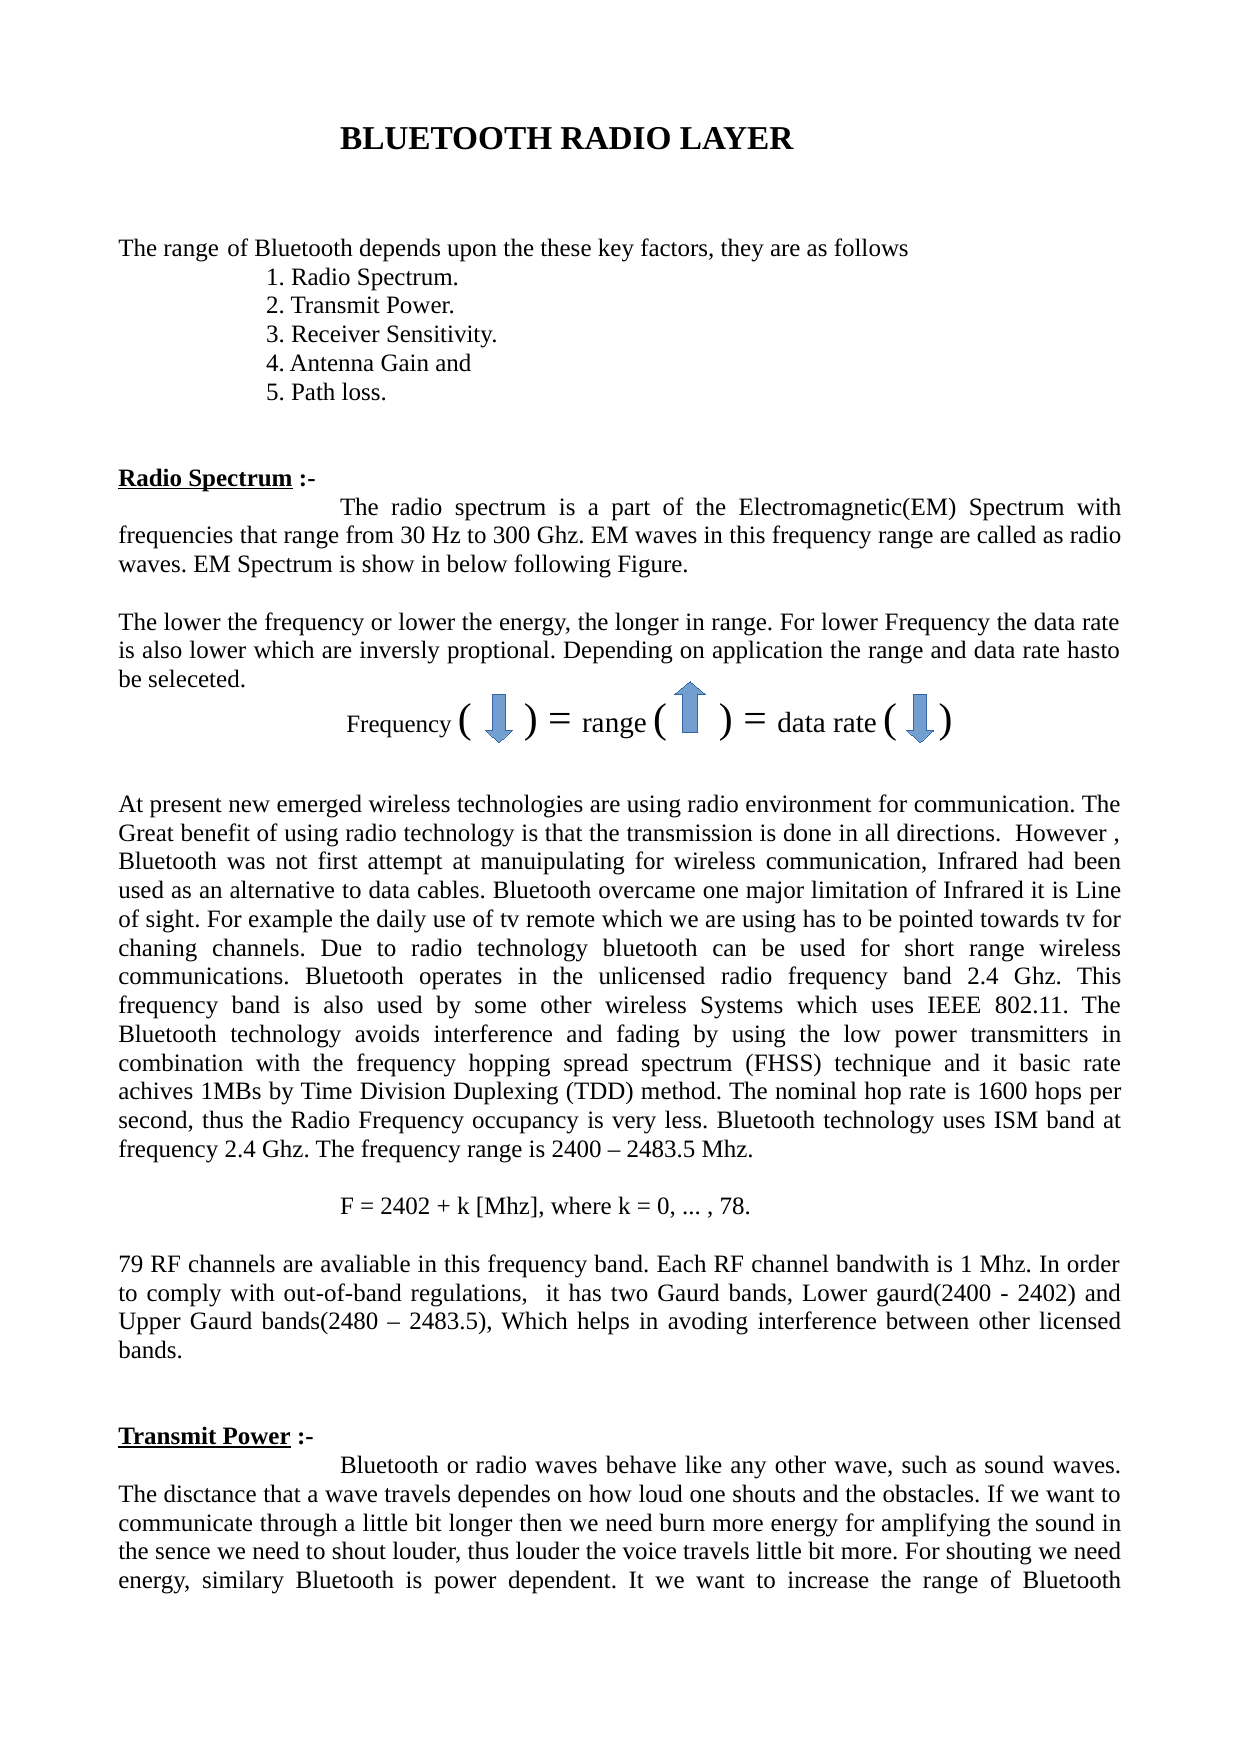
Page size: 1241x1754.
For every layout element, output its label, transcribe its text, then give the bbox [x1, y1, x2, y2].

text 3. Receiver Sensitivity. [118, 319, 1122, 348]
text BLUETOOTH RADIO LAYER [118, 118, 1122, 156]
text 2. Transmit Power. [118, 291, 1122, 319]
text The lower the frequency or lower the energy, the longer in range. For lower Frequency the data rate is also lower which are inversly proptional. Depending on application the range and data rate hasto be seleceted. [118, 607, 1122, 693]
text The radio spectrum is a part of the Electromagnetic(EM) Spectrum with frequencies that range from 30 Hz to 300 Ghz. EM waves in this frequency range are called as radio waves. EM Spectrum is show in below following Figure. [118, 492, 1122, 578]
text Radio Spectrum :- [118, 463, 1122, 492]
text 4. Antenna Gain and [118, 348, 1122, 377]
text At present new emerged wireless technologies are using radio environment for communication. The Great benefit of using radio technology is that the transmission is done in all directions. However , Bluetooth was not first attempt at manuipulating for wireless communication, Infrared had been used as an alternative to data cables. Bluetooth overcame one major limitation of Infrared it is Line of sight. For example the daily use of tv remote which we are using has to be pointed towards tv for chaning channels. Due to radio technology bluetooth can be used for short range wireless communications. Bluetooth operates in the unlicensed radio frequency band 2.4 Ghz. This frequency band is also used by some other wireless Systems which uses IEEE 802.11. The Bluetooth technology avoids interference and fading by using the low power transmitters in combination with the frequency hopping spread spectrum (FHSS) technique and it basic rate achives 1MBs by Time Division Duplexing (TDD) method. The nominal hop rate is 1600 hops per second, thus the Radio Frequency occupancy is very less. Bluetooth technology uses ISM band at frequency 2.4 Ghz. The frequency range is 2400 – 2483.5 Mhz. [118, 789, 1122, 1163]
text The range of Bluetooth depends upon the these key factors, they are as follows [118, 233, 1122, 262]
text Transmit Power :- [118, 1421, 1122, 1450]
text Frequency ( ) = range ( ) = data rate ( ) [118, 693, 1122, 741]
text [118, 1450, 1122, 1594]
text F = 2402 + k [Mhz], where k = 0, ... , 78. [118, 1191, 1122, 1220]
text 1. Radio Spectrum. [118, 262, 1122, 291]
text 5. Path loss. [118, 377, 1122, 406]
text 79 RF channels are avaliable in this frequency band. Each RF channel bandwith is 1 Mhz. In order to comply with out-of-band regulations, it has two Gaurd bands, Lower gaurd(2400 - 2402) and Upper Gaurd bands(2480 – 2483.5), Which helps in avoding interference between other licensed bands. [118, 1249, 1122, 1364]
